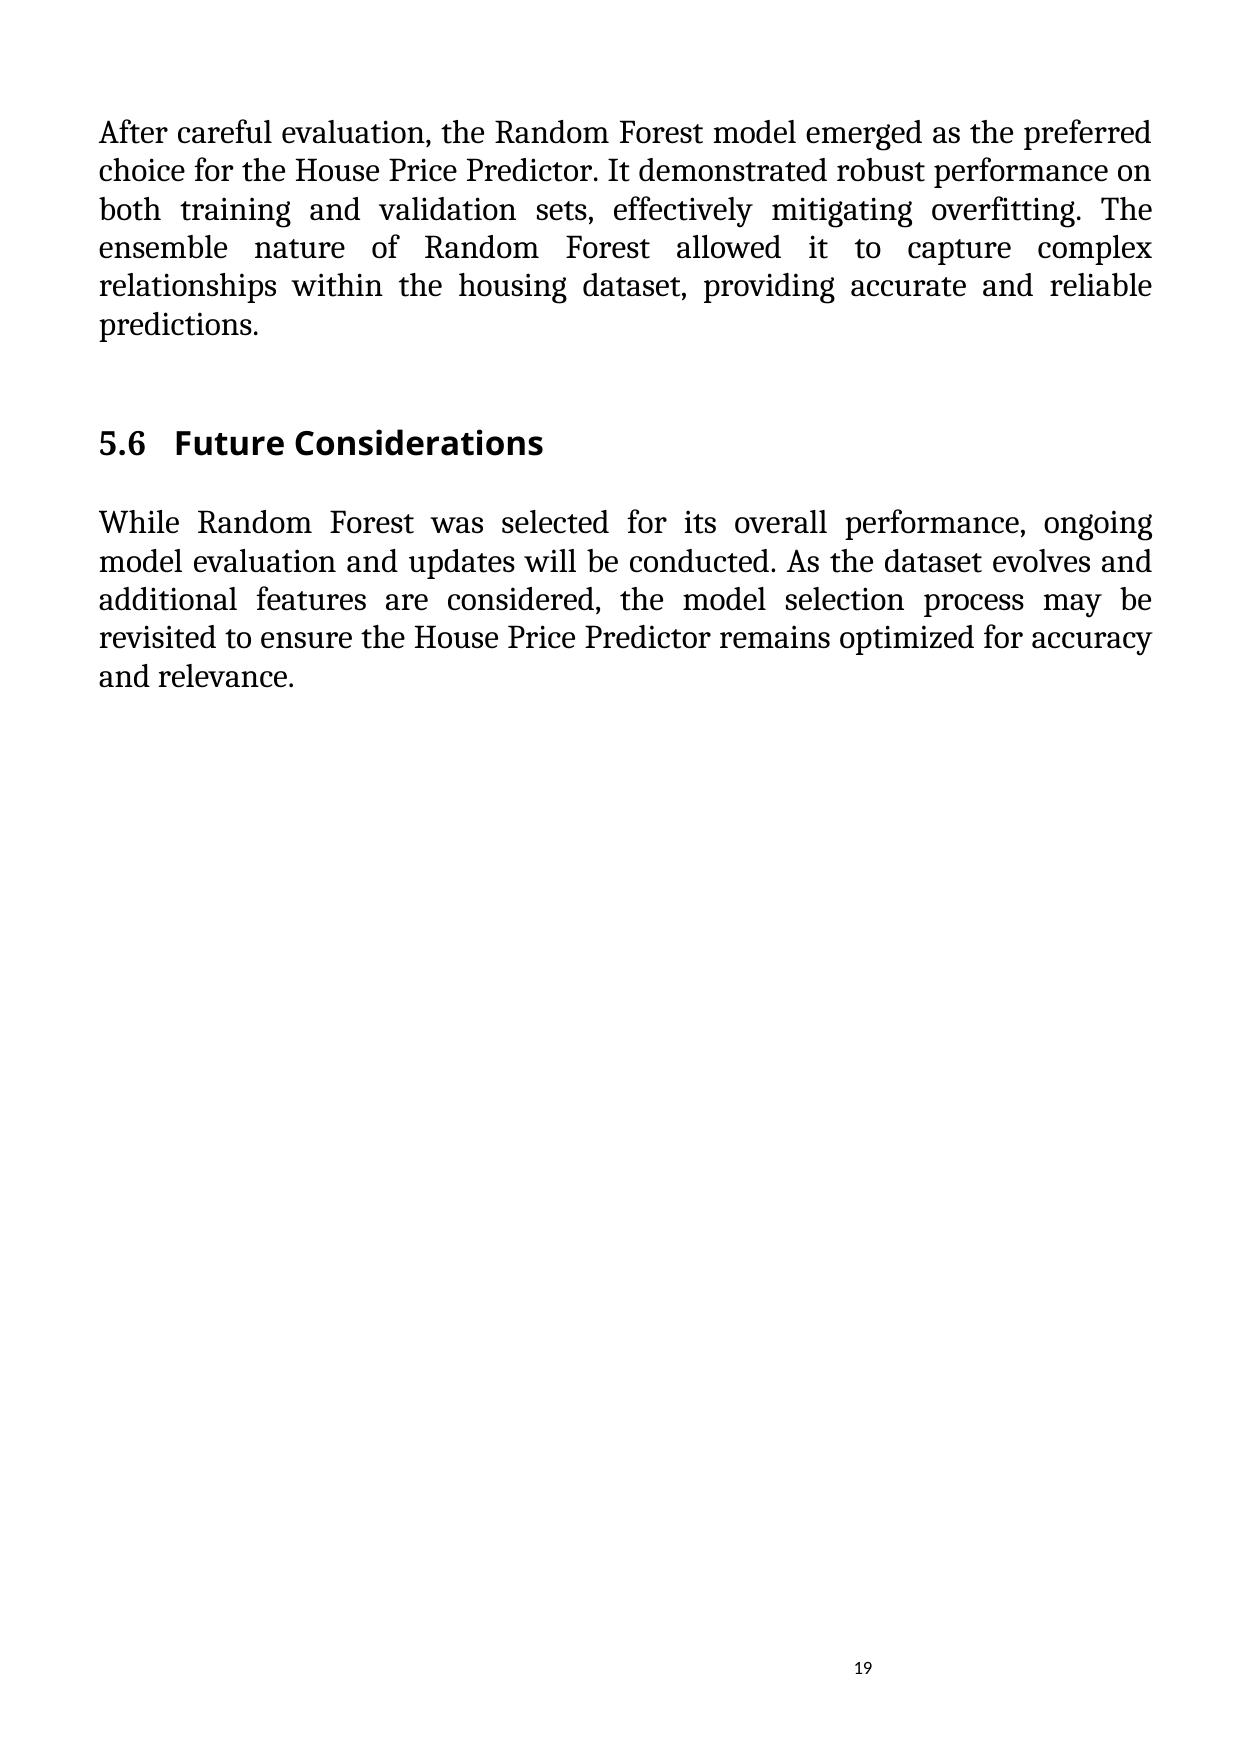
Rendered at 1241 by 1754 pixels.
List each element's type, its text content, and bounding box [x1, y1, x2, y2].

list While Random Forest was selected for its overall performance, ongoing model evaluation and updates will be conducted. As the dataset evolves and additional features are considered, the model selection process may be revisited to ensure the House Price Predictor remains optimized for accuracy and relevance. [99, 504, 1153, 695]
list After careful evaluation, the Random Forest model emerged as the preferred choice for the House Price Predictor. It demonstrated robust performance on both training and validation sets, effectively mitigating overfitting. The ensemble nature of Random Forest allowed it to capture complex relationships within the housing dataset, providing accurate and reliable predictions. [99, 113, 1153, 343]
list Future Considerations [99, 420, 1153, 465]
